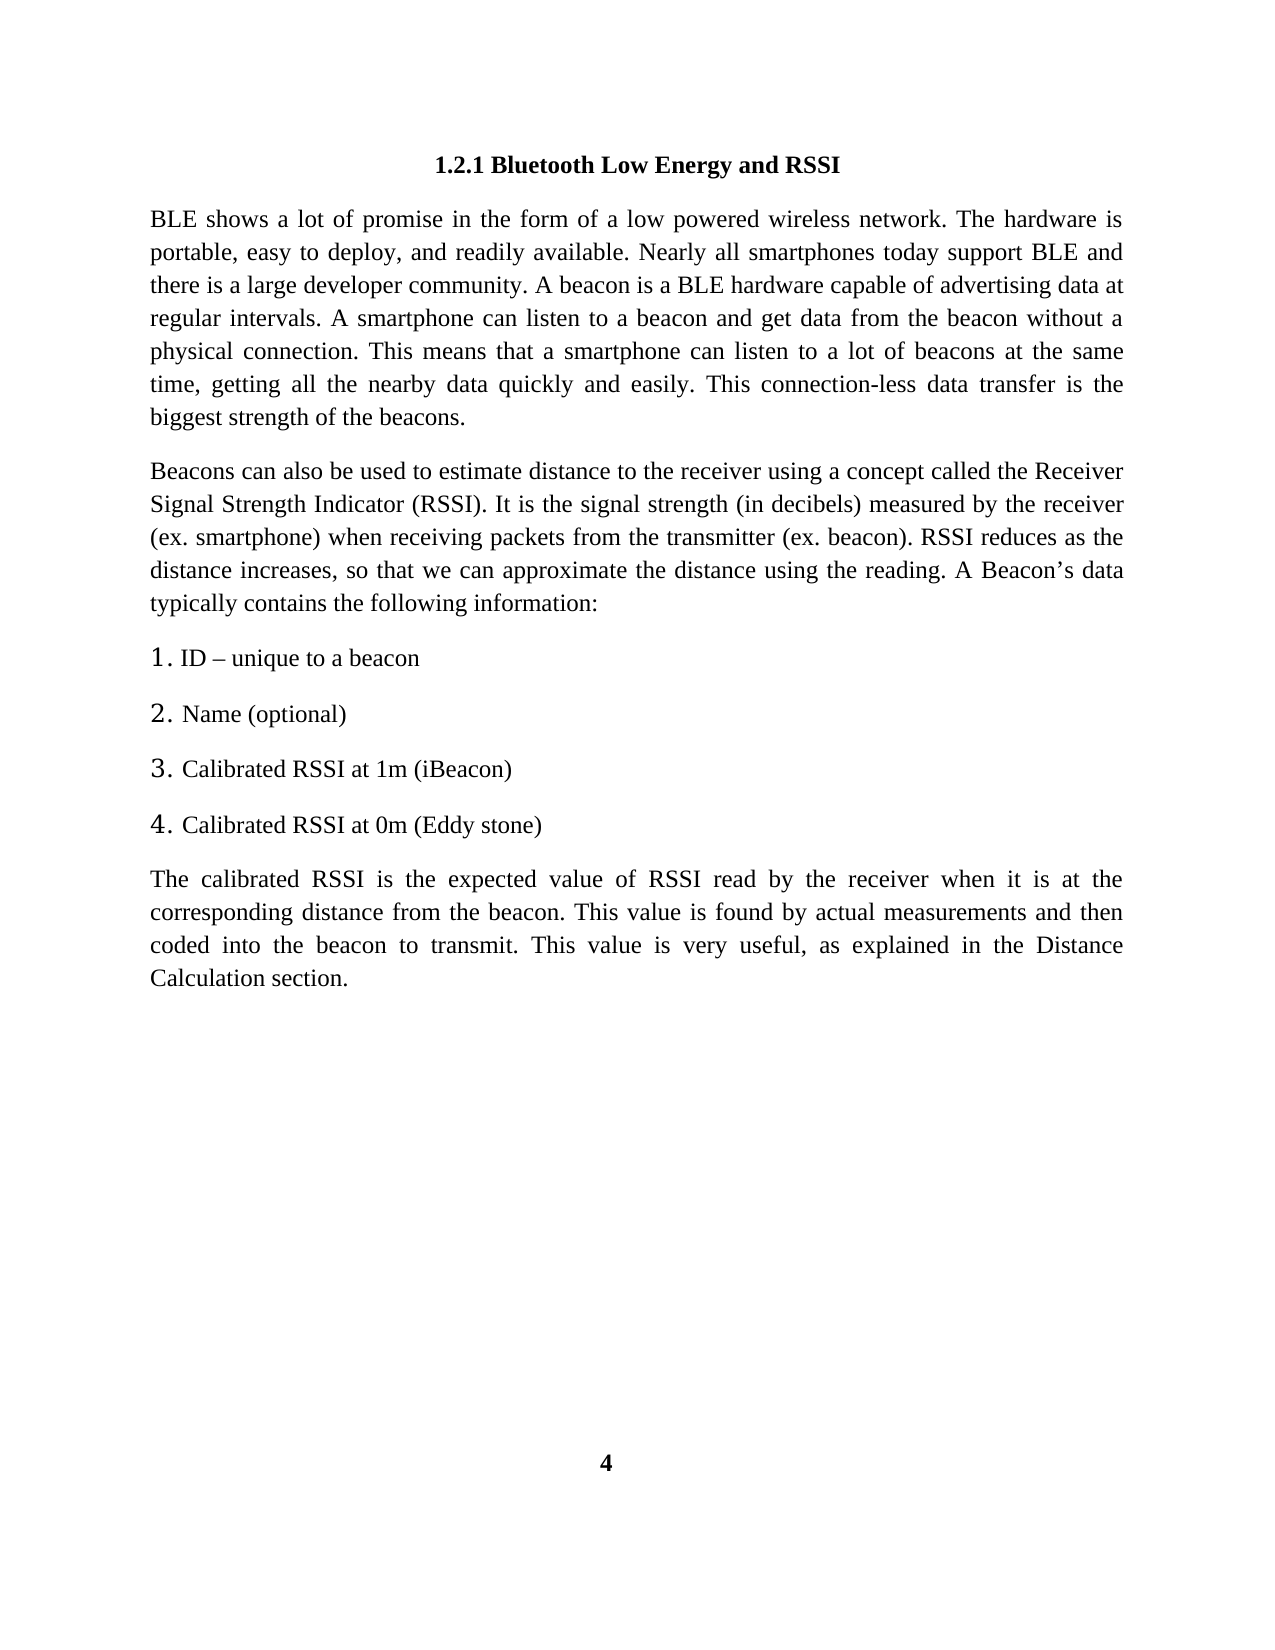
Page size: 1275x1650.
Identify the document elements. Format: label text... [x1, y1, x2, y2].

text 1. ID – unique to a beacon [150, 642, 1125, 672]
text Beacons can also be used to estimate distance to the receiver using a concept called the Receiver Signal Strength Indicator (RSSI). It is the signal strength (in decibels) measured by the receiver (ex. smartphone) when receiving packets from the transmitter (ex. beacon). RSSI reduces as the distance increases, so that we can approximate the distance using the reading. A Beacon’s data typically contains the following information: [150, 456, 1125, 617]
text 4 [150, 1448, 1125, 1476]
text The calibrated RSSI is the expected value of RSSI read by the receiver when it is at the corresponding distance from the beacon. This value is found by actual measurements and then coded into the beacon to transmit. This value is very useful, as explained in the Distance Calculation section. [150, 864, 1125, 992]
text 3. Calibrated RSSI at 1m (iBeacon) [150, 753, 1125, 783]
text BLE shows a lot of promise in the form of a low powered wireless network. The hardware is portable, easy to deploy, and readily available. Nearly all smartphones today support BLE and there is a large developer community. A beacon is a BLE hardware capable of advertising data at regular intervals. A smartphone can listen to a beacon and get data from the beacon without a physical connection. This means that a smartphone can listen to a lot of beacons at the same time, getting all the nearby data quickly and easily. This connection-less data transfer is the biggest strength of the beacons. [150, 204, 1125, 431]
text 1.2.1 Bluetooth Low Energy and RSSI [150, 150, 1125, 179]
text 4. Calibrated RSSI at 0m (Eddy stone) [150, 808, 1125, 838]
text 2. Name (optional) [150, 697, 1125, 727]
